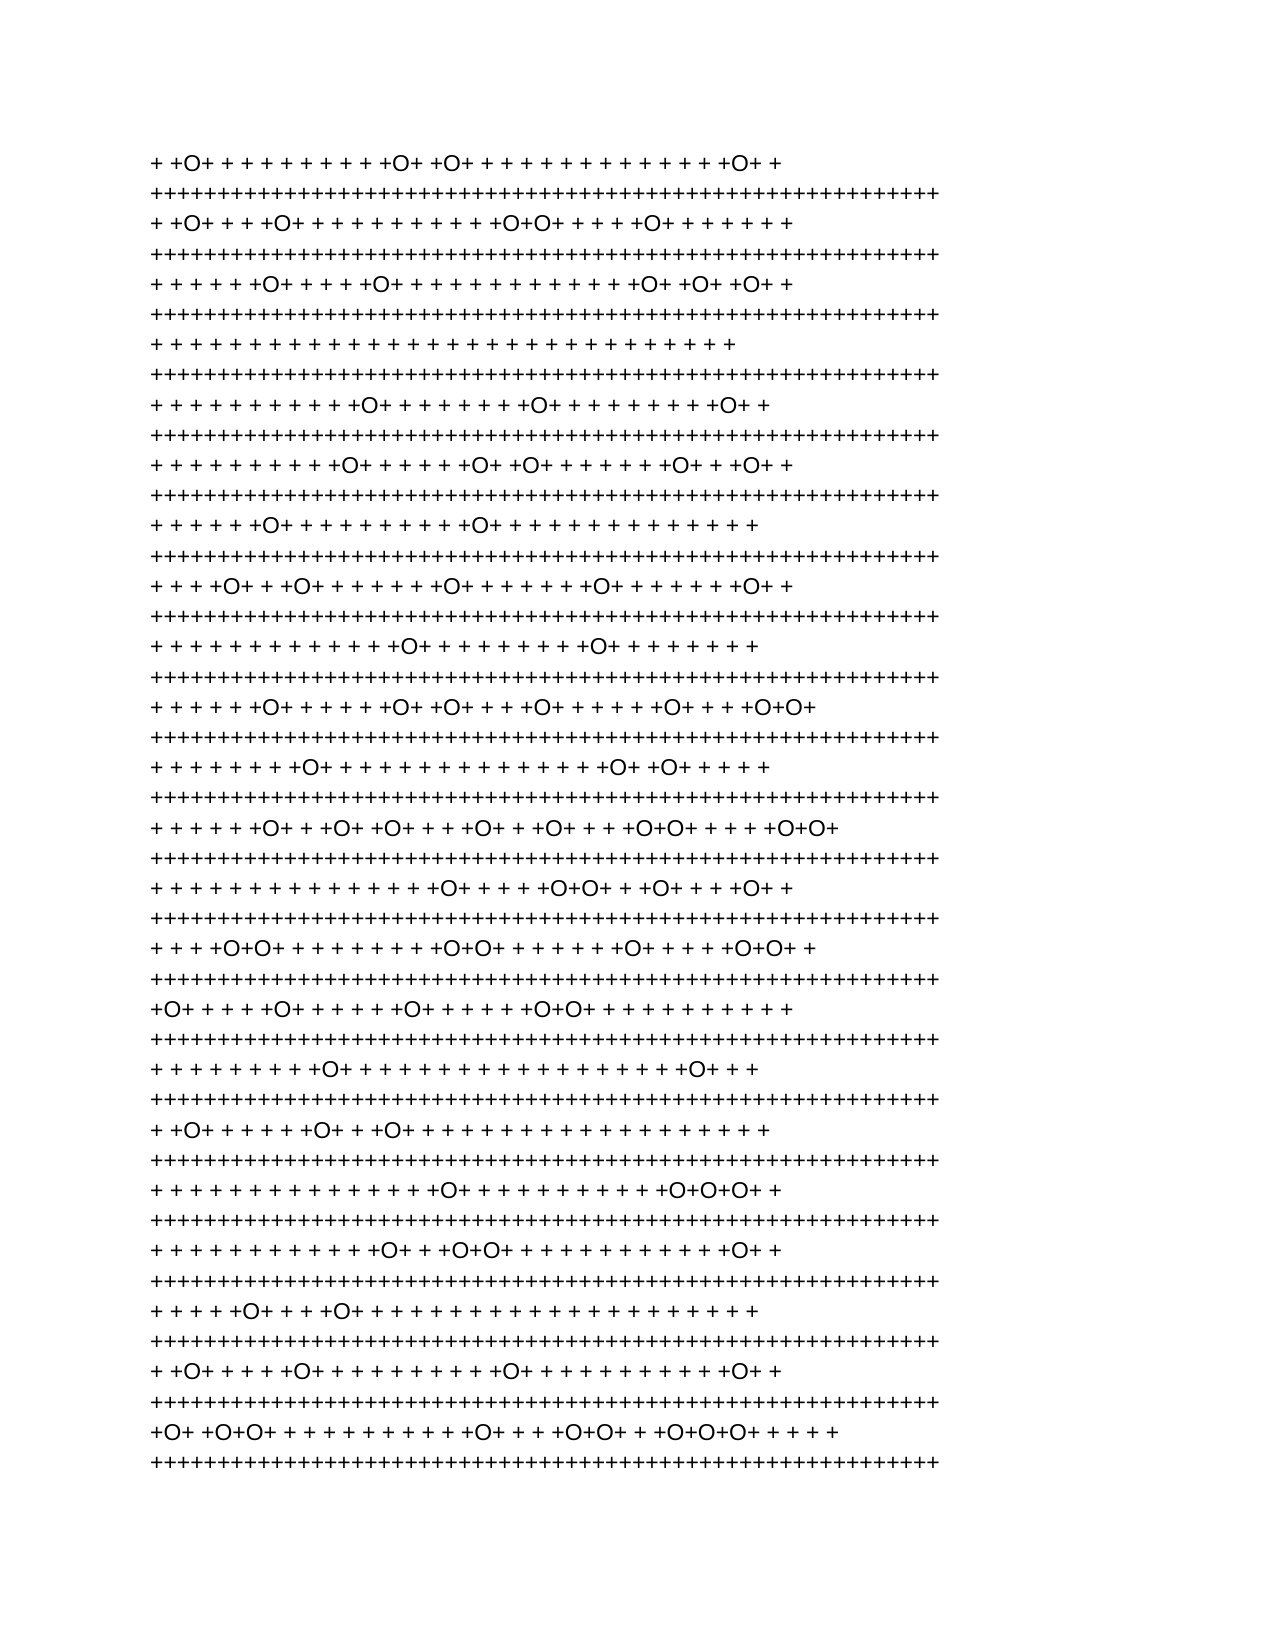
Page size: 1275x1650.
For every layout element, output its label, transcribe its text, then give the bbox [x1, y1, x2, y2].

text +++++++++++++++++++++++++++++++++++++++++++++++++++++++++++ [150, 1328, 1125, 1354]
text +++++++++++++++++++++++++++++++++++++++++++++++++++++++++++ [150, 301, 1125, 327]
text + + + +O+O+ + + + + + + + +O+O+ + + + + + +O+ + + + +O+O+ + [150, 935, 1125, 962]
text + + + +O+ + +O+ + + + + + +O+ + + + + + +O+ + + + + + +O+ + [150, 573, 1125, 599]
text + + + + + + + + + + + + +O+ + + + + + + + +O+ + + + + + + + [150, 633, 1125, 660]
text +++++++++++++++++++++++++++++++++++++++++++++++++++++++++++ [150, 905, 1125, 932]
text +++++++++++++++++++++++++++++++++++++++++++++++++++++++++++ [150, 1026, 1125, 1052]
text +++++++++++++++++++++++++++++++++++++++++++++++++++++++++++ [150, 966, 1125, 992]
text + +O+ + + + + +O+ + +O+ + + + + + + + + + + + + + + + + + + [150, 1117, 1125, 1143]
text +++++++++++++++++++++++++++++++++++++++++++++++++++++++++++ [150, 543, 1125, 569]
text + + + + + +O+ + + + + +O+ +O+ + + +O+ + + + + +O+ + + +O+O+ [150, 694, 1125, 720]
text + + + + + +O+ + +O+ +O+ + + +O+ + +O+ + + +O+O+ + + + +O+O+ [150, 814, 1125, 841]
text +++++++++++++++++++++++++++++++++++++++++++++++++++++++++++ [150, 724, 1125, 750]
text + + + + + + + +O+ + + + + + + + + + + + + + +O+ +O+ + + + + [150, 754, 1125, 781]
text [150, 1388, 1125, 1415]
text +++++++++++++++++++++++++++++++++++++++++++++++++++++++++++ [150, 1147, 1125, 1173]
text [150, 1449, 1125, 1475]
text + +O+ + + +O+ + + + + + + + + + +O+O+ + + + +O+ + + + + + + [150, 210, 1125, 237]
text + +O+ + + + +O+ + + + + + + + + +O+ + + + + + + + + + +O+ + [150, 1358, 1125, 1385]
text + + + + + +O+ + + + +O+ + + + + + + + + + + + +O+ +O+ +O+ + [150, 271, 1125, 297]
text +++++++++++++++++++++++++++++++++++++++++++++++++++++++++++ [150, 784, 1125, 811]
text +++++++++++++++++++++++++++++++++++++++++++++++++++++++++++ [150, 482, 1125, 509]
text + + + + + +O+ + + + + + + + + +O+ + + + + + + + + + + + + + [150, 512, 1125, 539]
text + + + + + + + + + + + +O+ + +O+O+ + + + + + + + + + + +O+ + [150, 1237, 1125, 1264]
text + + + + + + + + + + + + + + +O+ + + + + + + + + + +O+O+O+ + [150, 1177, 1125, 1203]
text +++++++++++++++++++++++++++++++++++++++++++++++++++++++++++ [150, 1207, 1125, 1234]
text + + + + +O+ + + +O+ + + + + + + + + + + + + + + + + + + + + [150, 1298, 1125, 1324]
text +++++++++++++++++++++++++++++++++++++++++++++++++++++++++++ [150, 241, 1125, 267]
text +++++++++++++++++++++++++++++++++++++++++++++++++++++++++++ [150, 361, 1125, 388]
text + +O+ + + + + + + + + +O+ +O+ + + + + + + + + + + + + +O+ + [150, 150, 1125, 176]
text +++++++++++++++++++++++++++++++++++++++++++++++++++++++++++ [150, 663, 1125, 690]
text + + + + + + + + + + +O+ + + + + + + +O+ + + + + + + + +O+ + [150, 392, 1125, 418]
text +++++++++++++++++++++++++++++++++++++++++++++++++++++++++++ [150, 603, 1125, 629]
text + + + + + + + + + + + + + + +O+ + + + +O+O+ + +O+ + + +O+ + [150, 875, 1125, 901]
text +O+ + + + +O+ + + + + +O+ + + + + +O+O+ + + + + + + + + + + [150, 996, 1125, 1022]
text + + + + + + + + + + + + + + + + + + + + + + + + + + + + + + [150, 331, 1125, 358]
text +++++++++++++++++++++++++++++++++++++++++++++++++++++++++++ [150, 845, 1125, 871]
text +++++++++++++++++++++++++++++++++++++++++++++++++++++++++++ [150, 1086, 1125, 1113]
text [150, 180, 1125, 207]
text +O+ +O+O+ + + + + + + + + + +O+ + + +O+O+ + +O+O+O+ + + + + [150, 1419, 1125, 1445]
text +++++++++++++++++++++++++++++++++++++++++++++++++++++++++++ [150, 422, 1125, 448]
text +++++++++++++++++++++++++++++++++++++++++++++++++++++++++++ [150, 1268, 1125, 1294]
text + + + + + + + + +O+ + + + + + + + + + + + + + + + + +O+ + + [150, 1056, 1125, 1083]
text + + + + + + + + + +O+ + + + + +O+ +O+ + + + + + +O+ + +O+ + [150, 452, 1125, 478]
